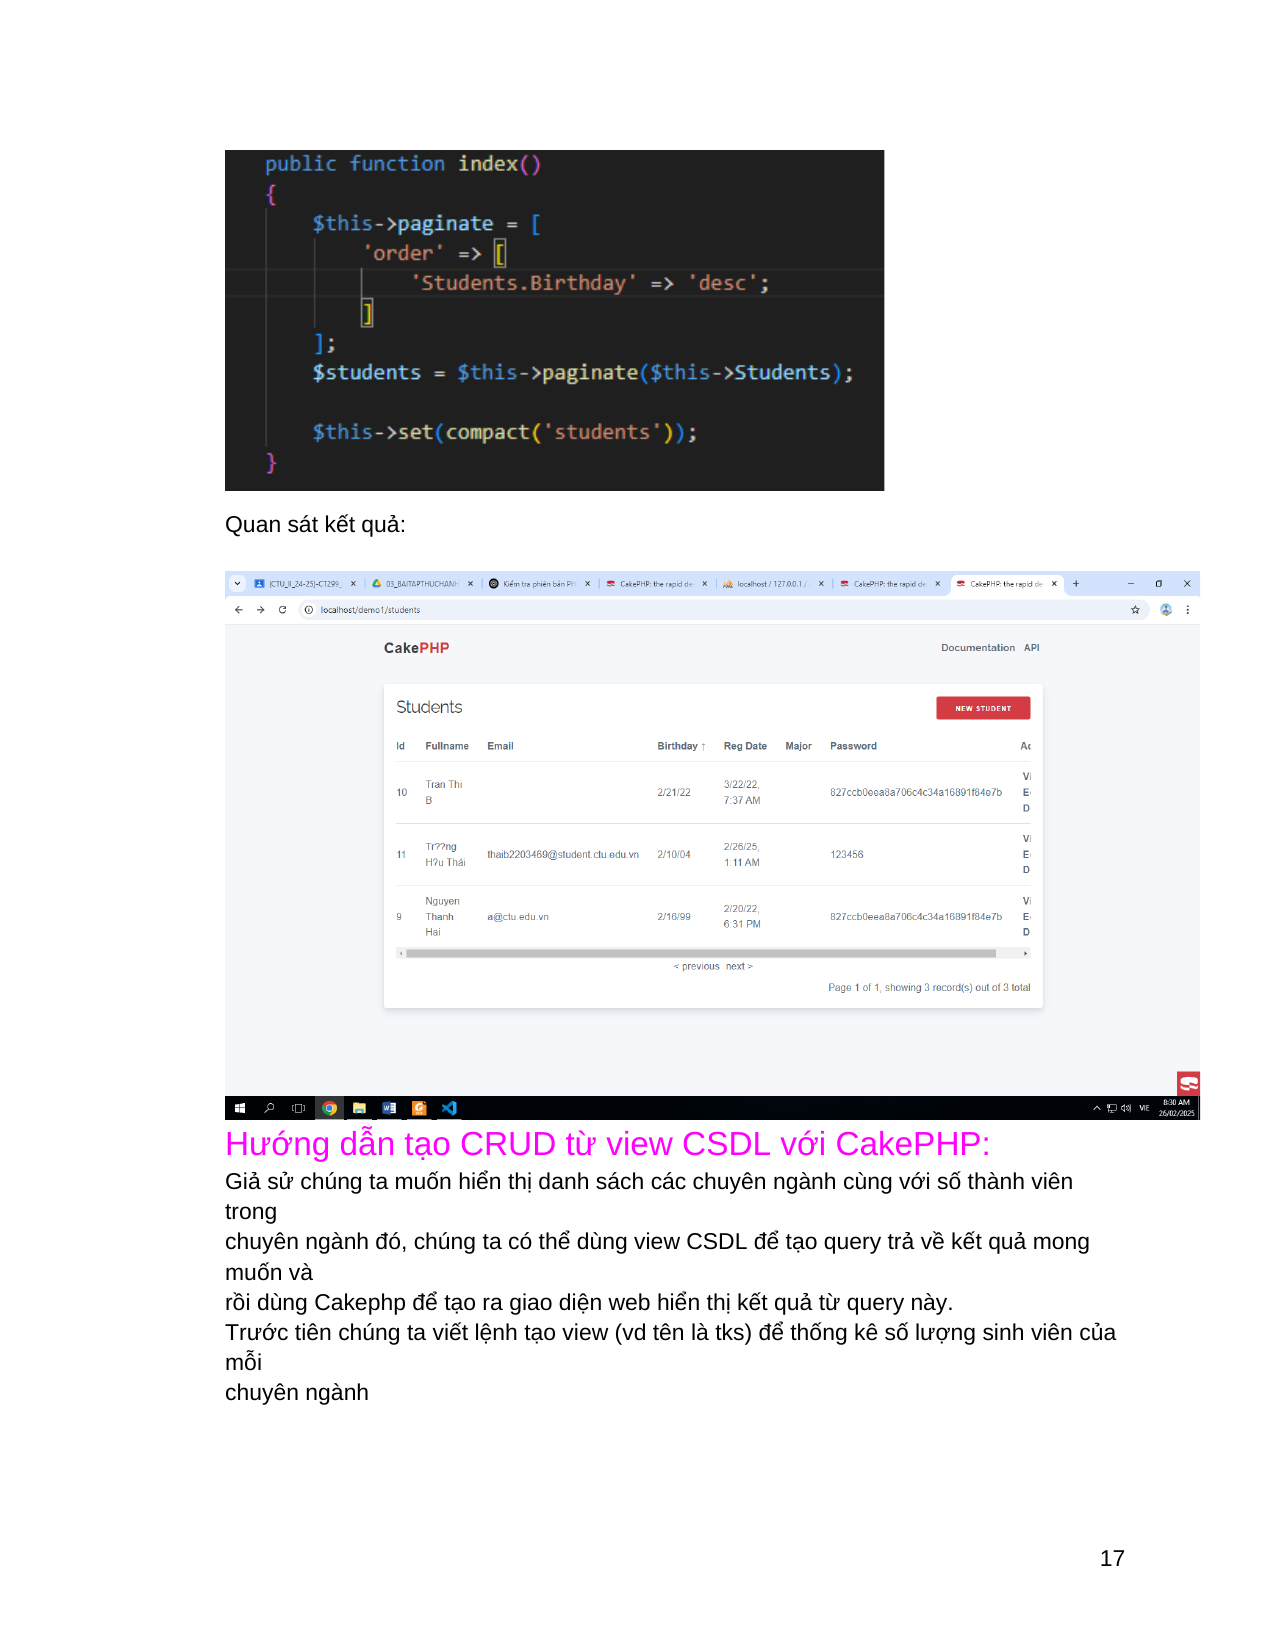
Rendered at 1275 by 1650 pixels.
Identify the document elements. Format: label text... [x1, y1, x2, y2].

picture [225, 571, 1200, 1120]
text Giả sử chúng ta muốn hiển thị danh sách các chuyên ngành cùng với số thành viên trong chuyên ngành đó, chúng ta có thể dùng view CSDL để tạo query trả về kết quả mong muốn và rồi dùng Cakephp để tạo ra giao diện web hiển thị kết quả từ query này. Trước tiên chúng ta viết lệnh tạo view (vd tên là tks) để thống kê số lượng sinh viên của mỗi chuyên ngành [225, 1168, 1125, 1406]
text Hướng dẫn tạo CRUD từ view CSDL với CakePHP: [225, 1124, 1125, 1162]
text Quan sát kết quả: [225, 511, 1125, 537]
picture [225, 150, 885, 491]
